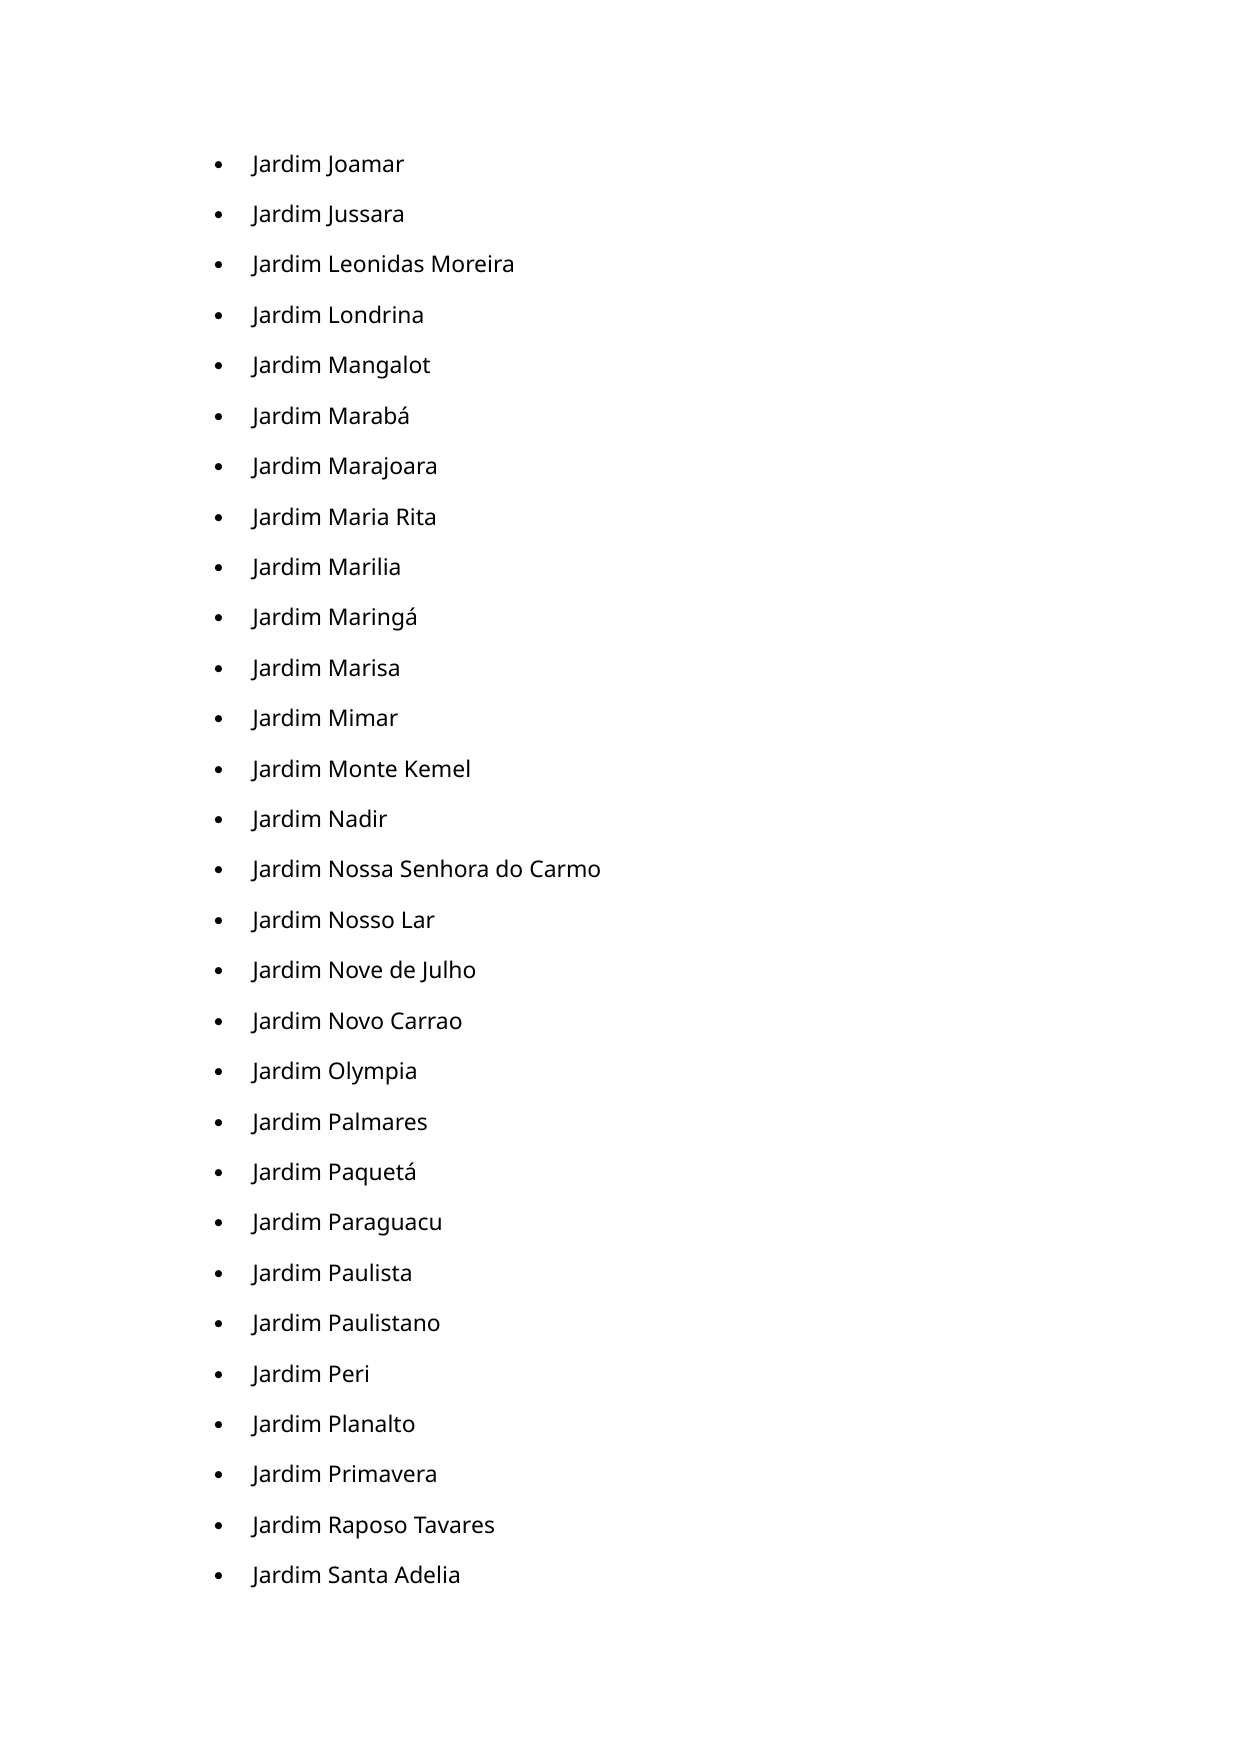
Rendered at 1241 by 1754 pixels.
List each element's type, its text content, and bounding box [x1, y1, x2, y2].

list Jardim Nossa Senhora do Carmo [215, 853, 1063, 885]
list Jardim Monte Kemel [215, 753, 1063, 784]
list Jardim Paraguacu [215, 1206, 1063, 1238]
list Jardim Marilia [215, 551, 1063, 582]
list Jardim Maria Rita [215, 501, 1063, 532]
list Jardim Peri [215, 1358, 1063, 1389]
list Jardim Paquetá [215, 1156, 1063, 1187]
list Jardim Olympia [215, 1055, 1063, 1086]
list Jardim Paulista [215, 1257, 1063, 1288]
list Jardim Primavera [215, 1458, 1063, 1490]
list Jardim Joamar [215, 148, 1063, 179]
list Jardim Palmares [215, 1106, 1063, 1137]
list Jardim Mimar [215, 702, 1063, 733]
list Jardim Leonidas Moreira [215, 248, 1063, 280]
list Jardim Maringá [215, 601, 1063, 633]
list Jardim Marajoara [215, 450, 1063, 481]
list Jardim Marisa [215, 652, 1063, 683]
list Jardim Jussara [215, 198, 1063, 229]
list Jardim Raposo Tavares [215, 1509, 1063, 1540]
list Jardim Paulistano [215, 1307, 1063, 1338]
list Jardim Santa Adelia [215, 1559, 1063, 1591]
list Jardim Londrina [215, 299, 1063, 330]
list Jardim Marabá [215, 400, 1063, 431]
list Jardim Nosso Lar [215, 904, 1063, 935]
list Jardim Mangalot [215, 349, 1063, 381]
list Jardim Nove de Julho [215, 954, 1063, 986]
list Jardim Planalto [215, 1408, 1063, 1439]
list Jardim Nadir [215, 803, 1063, 834]
list Jardim Novo Carrao [215, 1005, 1063, 1036]
